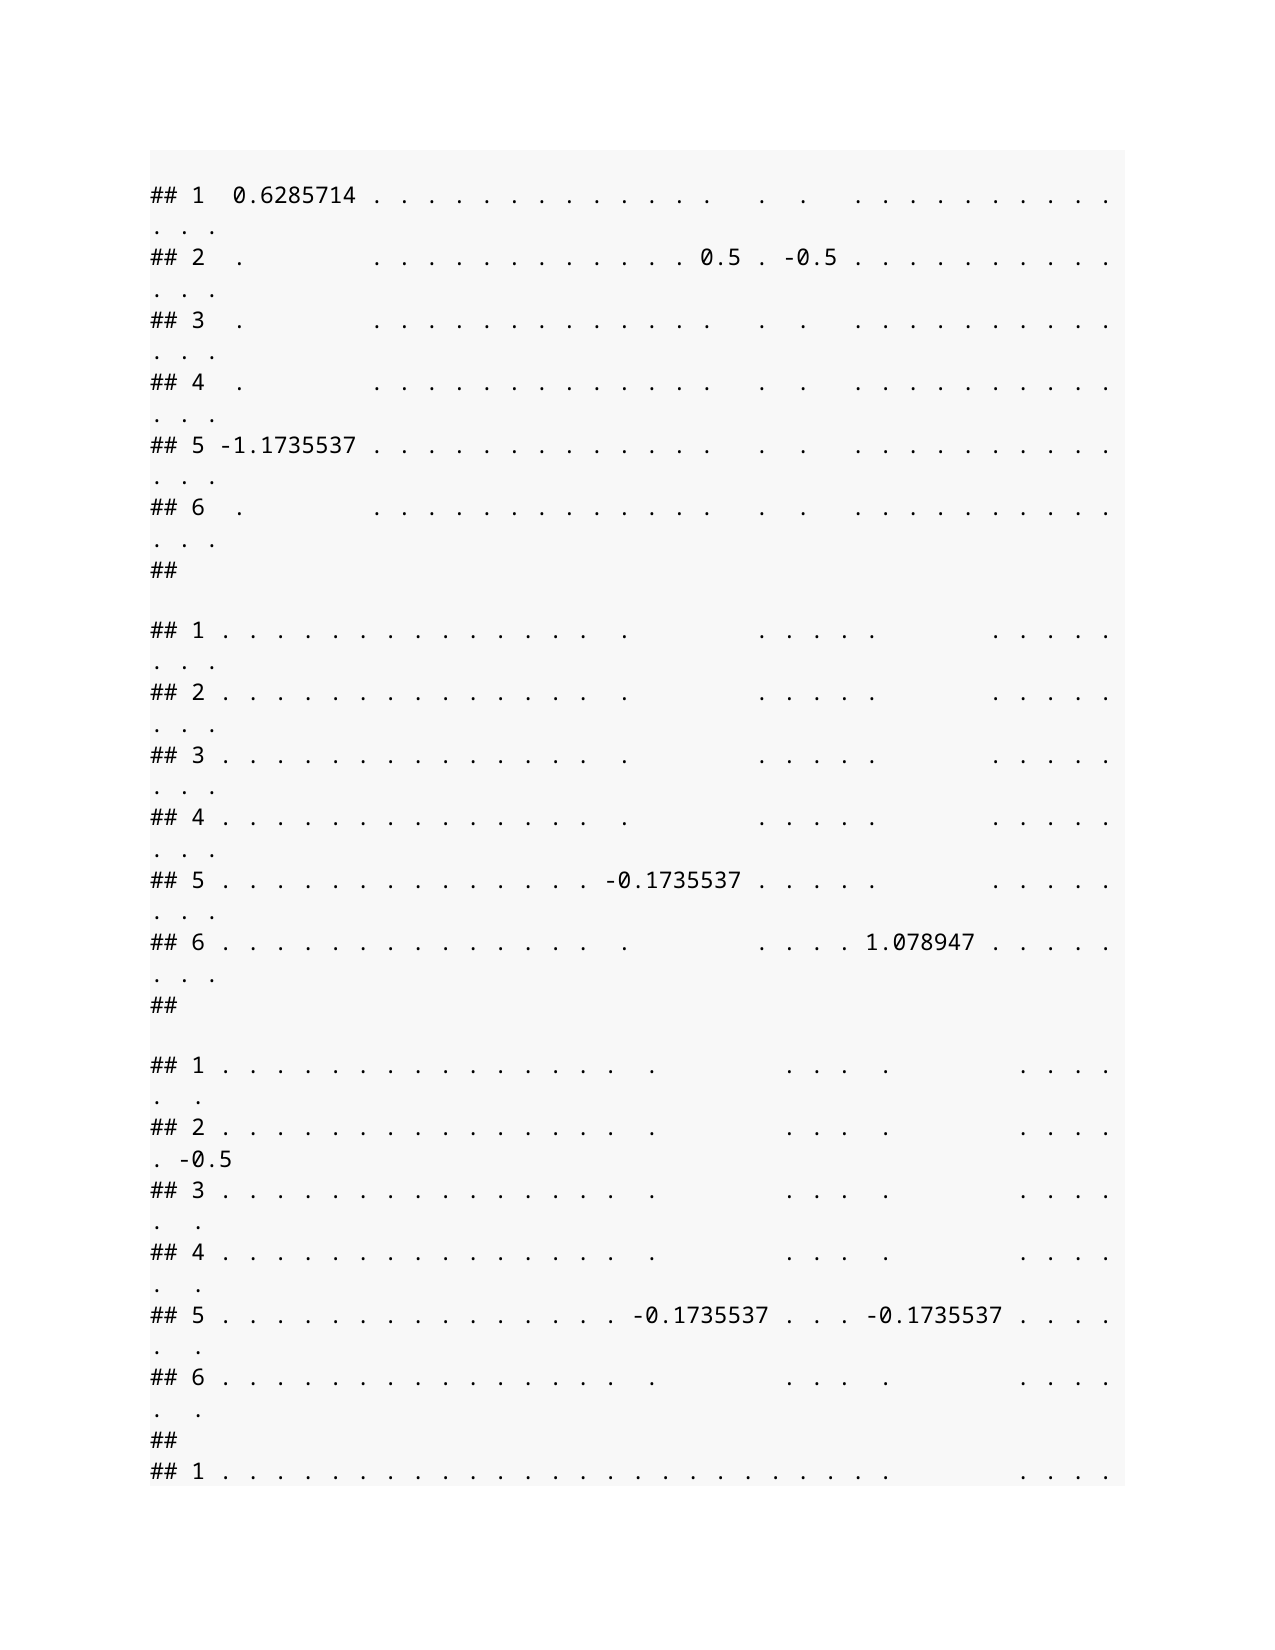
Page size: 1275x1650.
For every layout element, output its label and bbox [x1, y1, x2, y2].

text [150, 150, 1125, 1486]
